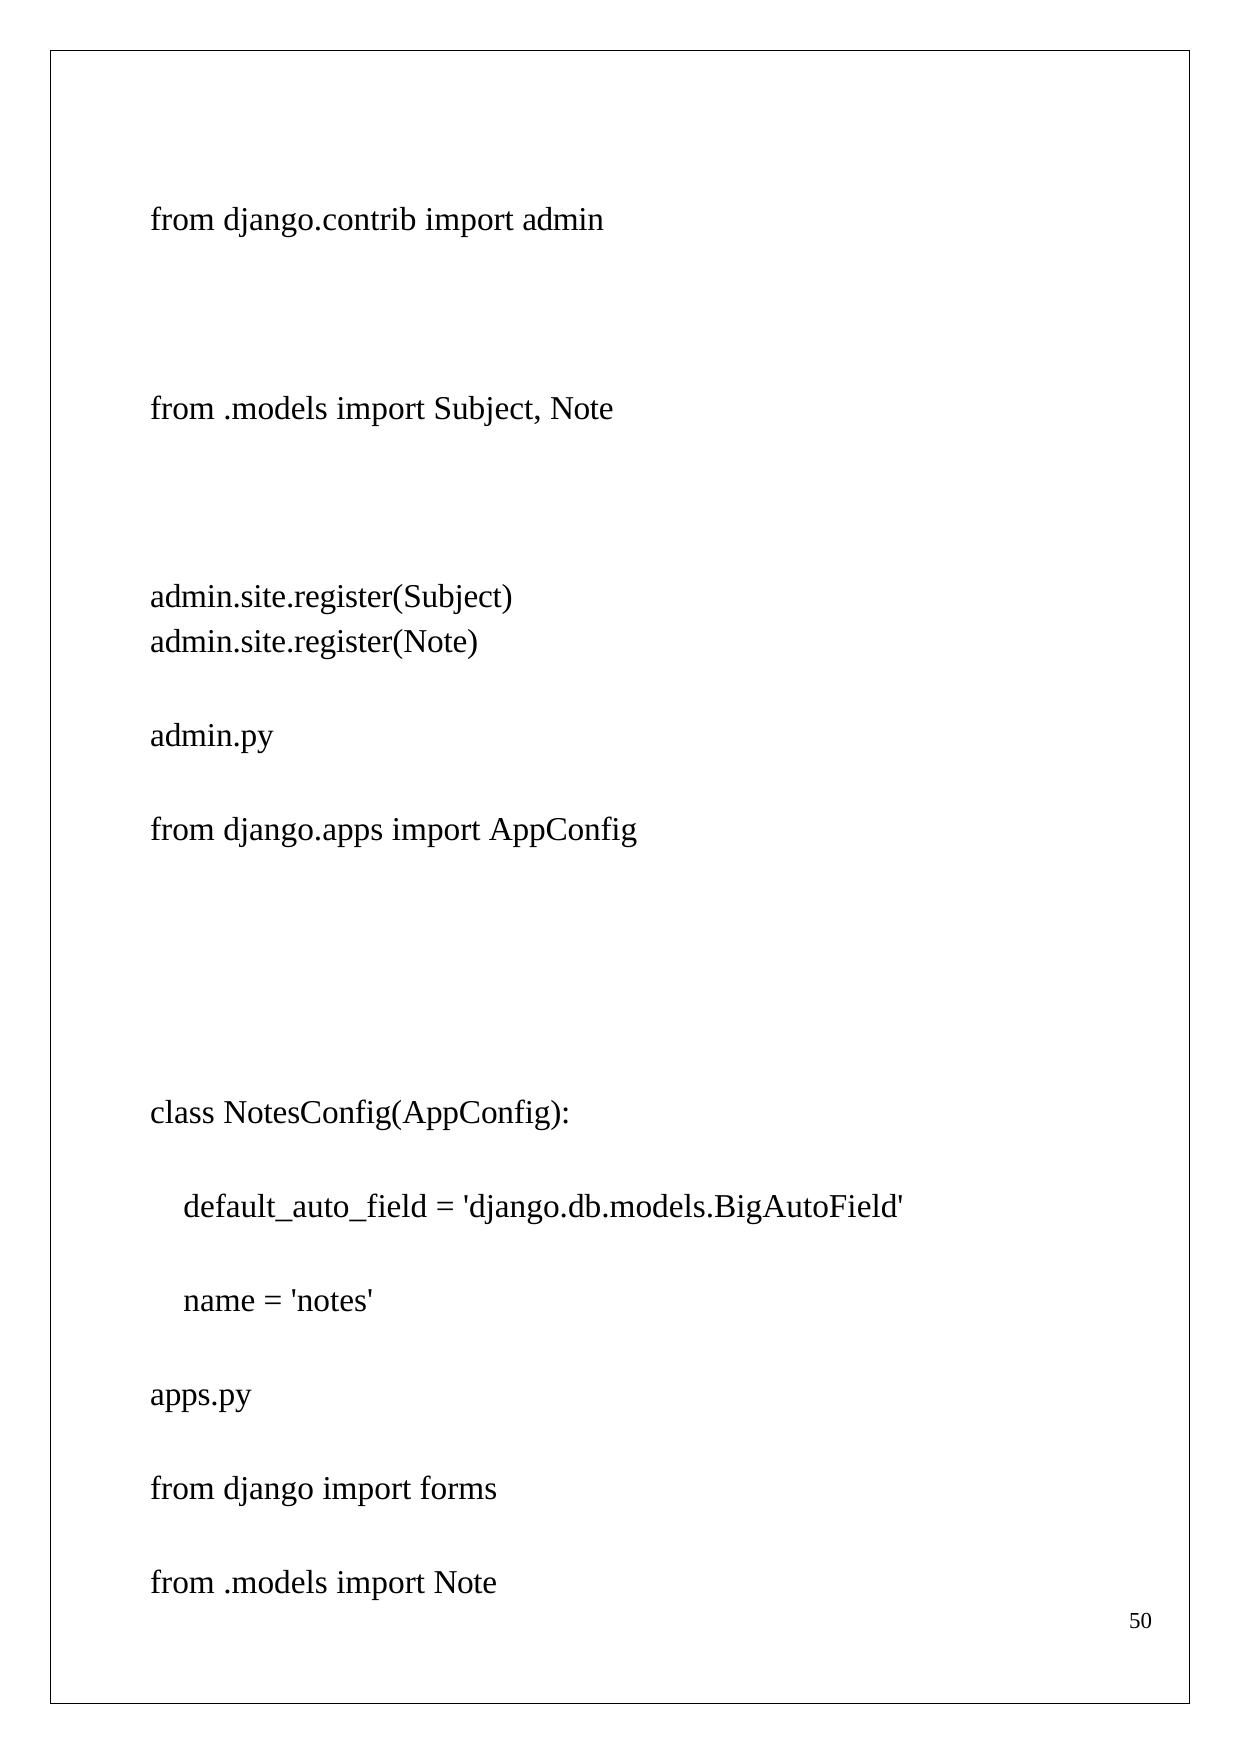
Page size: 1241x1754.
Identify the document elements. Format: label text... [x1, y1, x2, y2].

text apps.py [150, 1374, 1152, 1413]
text from django.apps import AppConfig [150, 809, 1152, 848]
text admin.site.register(Note) admin.py [150, 621, 593, 754]
text from .models import Subject, Note [150, 388, 1152, 427]
text admin.site.register(Subject) [150, 576, 1152, 615]
text class NotesConfig(AppConfig): [150, 1092, 1152, 1130]
text from django import forms from .models import Note [150, 1468, 509, 1601]
text from django.contrib import admin [150, 200, 1152, 238]
text default_auto_field = 'django.db.models.BigAutoField' name = 'notes' [183, 1186, 969, 1319]
